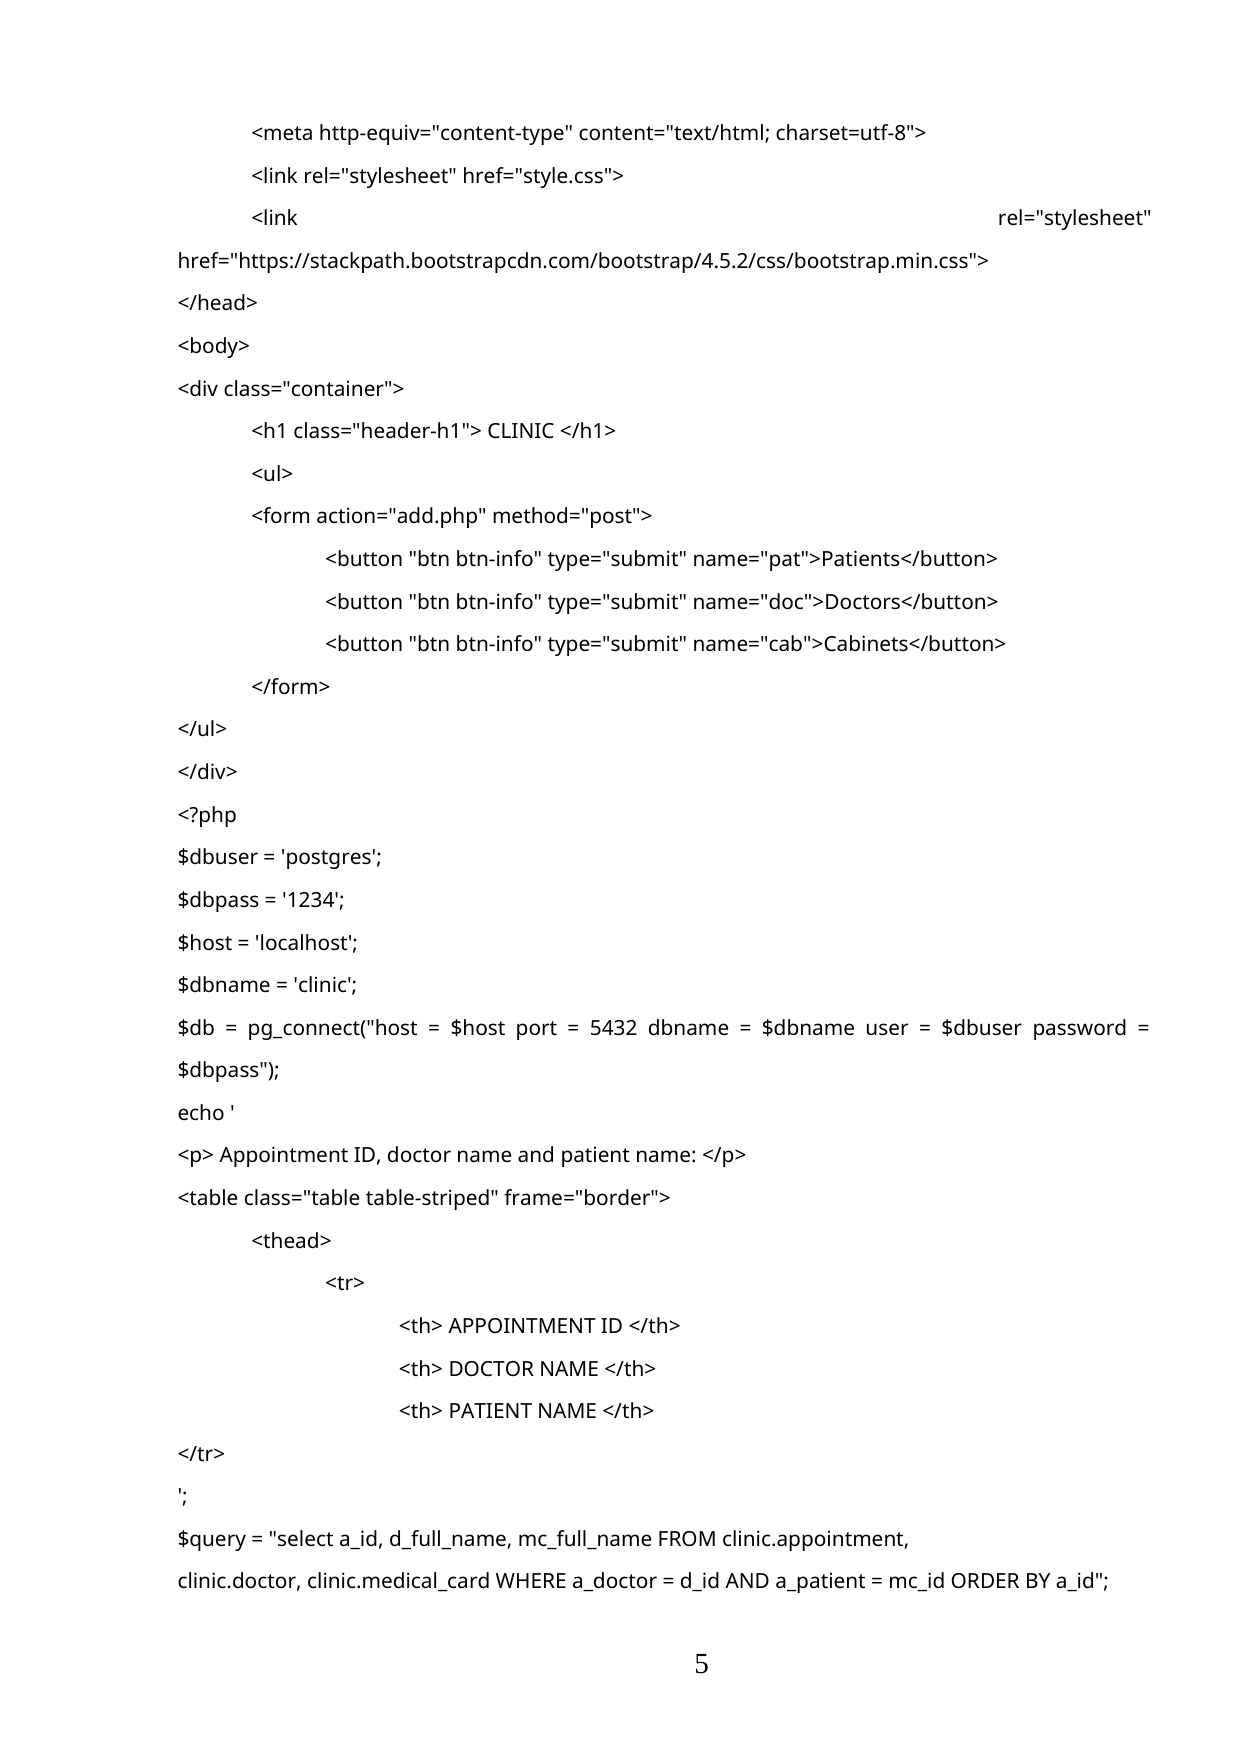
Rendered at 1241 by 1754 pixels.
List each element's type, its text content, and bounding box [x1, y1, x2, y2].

title <button "btn btn-info" type="submit" name="pat">Patients</button> [177, 544, 1152, 573]
title <button "btn btn-info" type="submit" name="cab">Cabinets</button> [177, 629, 1152, 658]
title <table class="table table-striped" frame="border"> [177, 1183, 1152, 1212]
title </head> [177, 288, 1152, 317]
title $dbpass = '1234'; [177, 885, 1152, 913]
title <th> PATIENT NAME </th> [177, 1396, 1152, 1425]
title clinic.doctor, clinic.medical_card WHERE a_doctor = d_id AND a_patient = mc_id ORDER BY a_id"; [177, 1567, 1152, 1595]
title $dbname = 'clinic'; [177, 970, 1152, 999]
title </form> [177, 672, 1152, 700]
title '; [177, 1481, 1152, 1510]
title <th> DOCTOR NAME </th> [177, 1354, 1152, 1382]
title <div class="container"> [177, 374, 1152, 402]
title $dbuser = 'postgres'; [177, 842, 1152, 871]
title </tr> [177, 1439, 1152, 1467]
title </div> [177, 757, 1152, 786]
title <ul> [177, 459, 1152, 487]
title <p> Appointment ID, doctor name and patient name: </p> [177, 1141, 1152, 1169]
title <form action="add.php" method="post"> [177, 502, 1152, 530]
title <link rel="stylesheet" href="style.css"> [177, 161, 1152, 189]
title $query = "select a_id, d_full_name, mc_full_name FROM clinic.appointment, [177, 1524, 1152, 1552]
title <h1 class="header-h1"> CLINIC </h1> [177, 416, 1152, 445]
title <th> APPOINTMENT ID </th> [177, 1311, 1152, 1339]
title <meta http-equiv="content-type" content="text/html; charset=utf-8"> [177, 118, 1152, 147]
title </ul> [177, 714, 1152, 743]
title <?php [177, 800, 1152, 828]
title <tr> [177, 1268, 1152, 1297]
title echo ' [177, 1098, 1152, 1126]
title <body> [177, 331, 1152, 359]
title $host = 'localhost'; [177, 928, 1152, 956]
title <link rel="stylesheet" href="https://stackpath.bootstrapcdn.com/bootstrap/4.5.2/css/bootstrap.min.css"> [177, 203, 1152, 274]
title $db = pg_connect("host = $host port = 5432 dbname = $dbname user = $dbuser password = $dbpass"); [177, 1013, 1152, 1084]
title <button "btn btn-info" type="submit" name="doc">Doctors</button> [177, 587, 1152, 615]
title <thead> [177, 1226, 1152, 1254]
